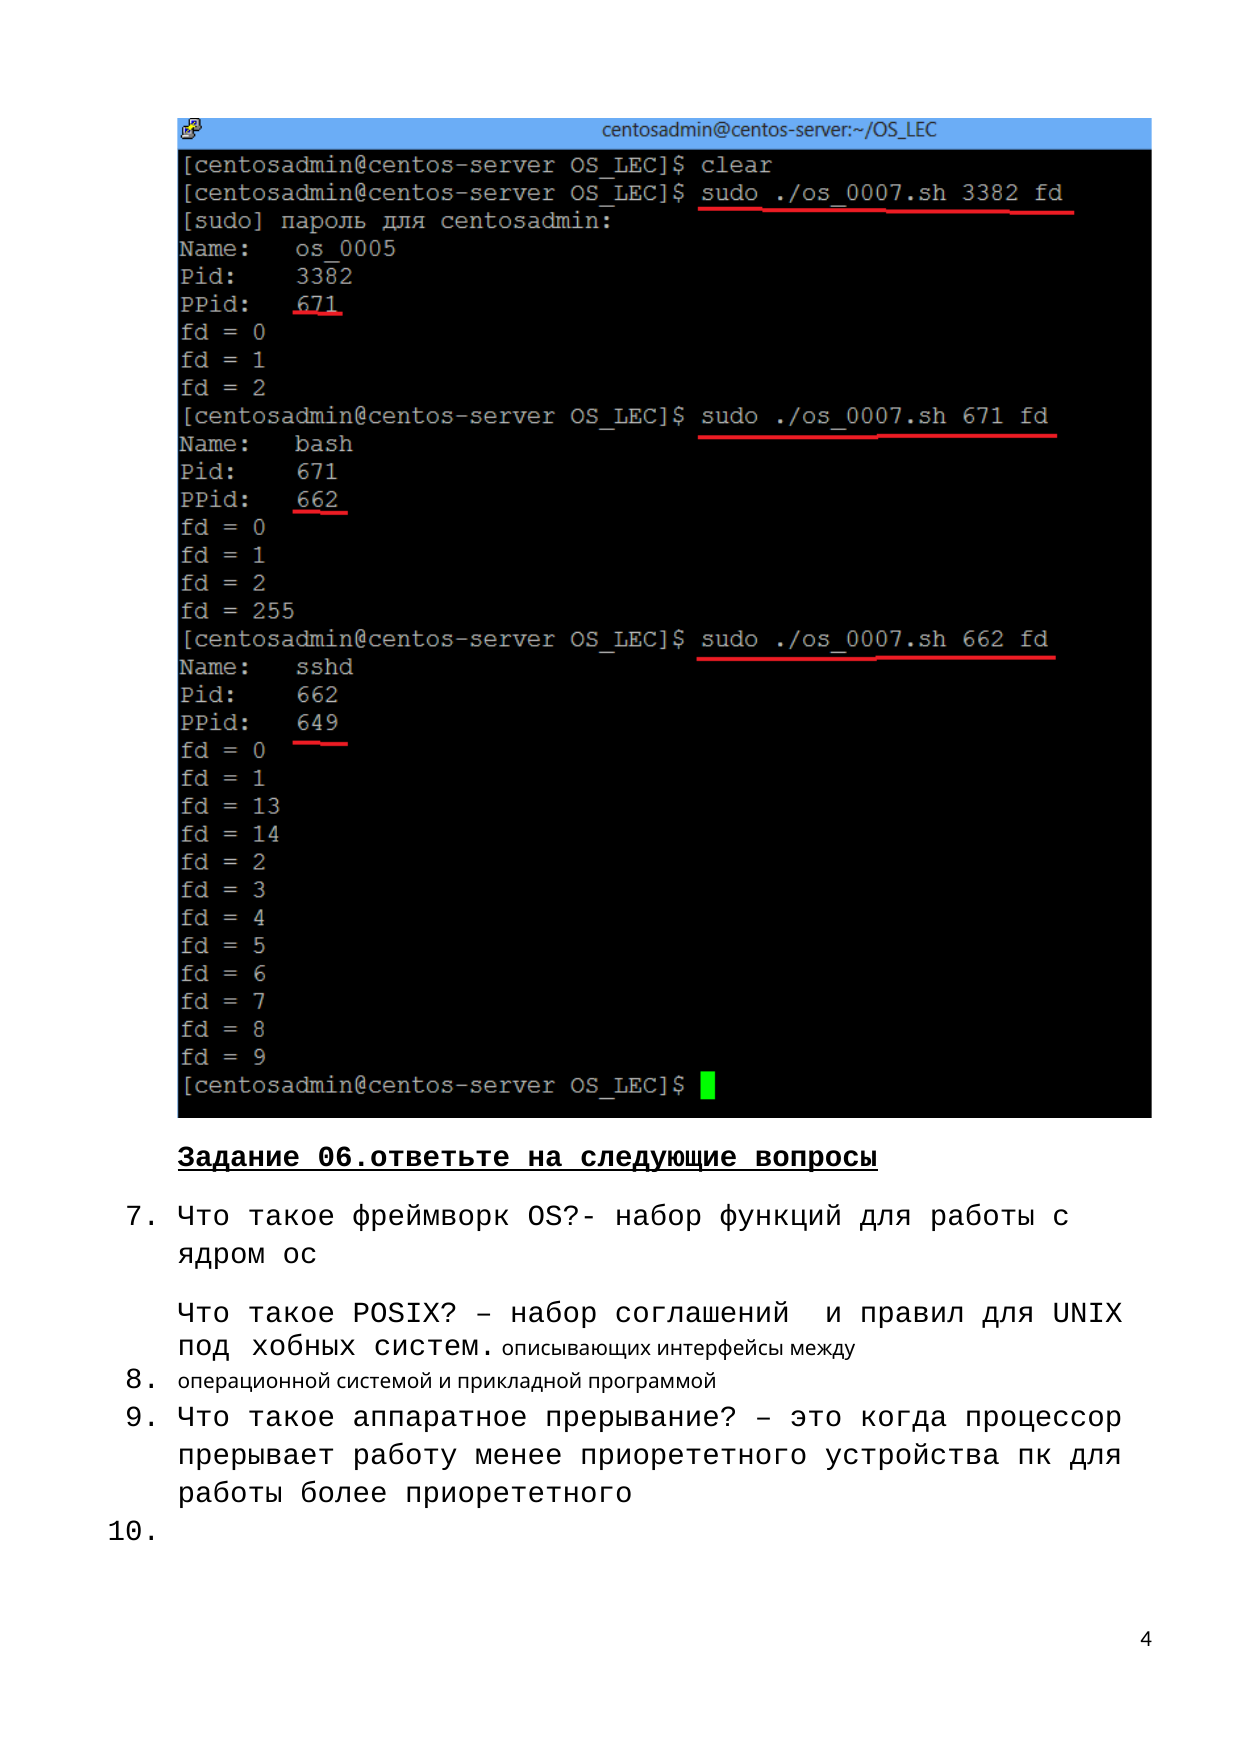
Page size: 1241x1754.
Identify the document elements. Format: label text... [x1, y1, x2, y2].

list Что такое фреймворк OS?- набор функций для работы с ядром ос [177, 1201, 1152, 1272]
text Что такое POSIX? – набор соглашений и правил для UNIX под xобных систем. описывающих интерфейсы между [177, 1298, 1152, 1364]
text Задание 06.ответьте на следующие вопросы [177, 1143, 1152, 1176]
list операционной системой и прикладной программой [177, 1364, 1152, 1397]
list Что такое аппаратное прерывание? – это когда процессор прерывает работу менее приорететного устройства пк для работы более приорететного [177, 1402, 1152, 1511]
